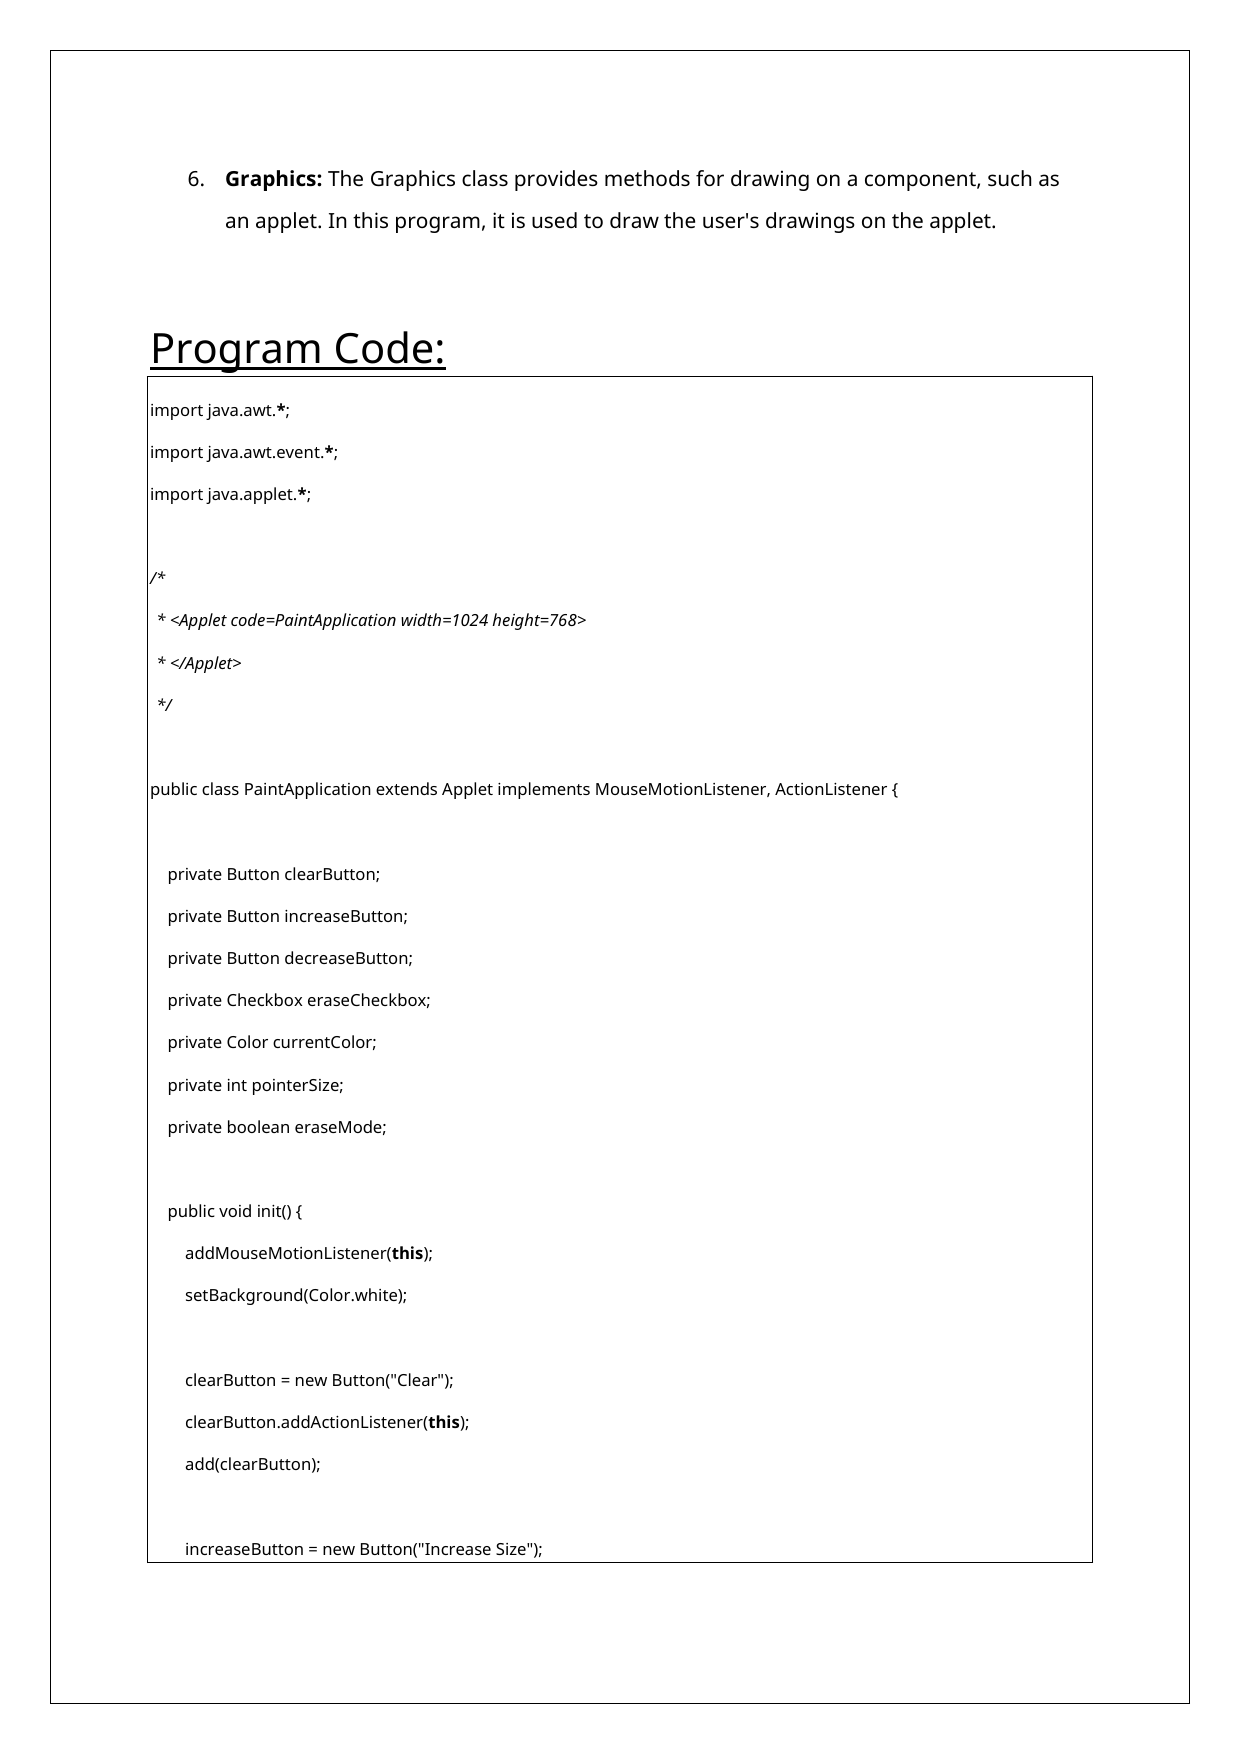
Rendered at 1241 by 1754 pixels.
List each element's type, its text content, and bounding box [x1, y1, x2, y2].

text */ [150, 674, 1090, 716]
text private Button increaseButton; [150, 885, 1090, 927]
text private Checkbox eraseCheckbox; [150, 969, 1090, 1011]
text private boolean eraseMode; [150, 1096, 1090, 1138]
text /* [150, 547, 1090, 589]
text public void init() { [150, 1180, 1090, 1222]
text * </Applet> [150, 632, 1090, 674]
text add(clearButton); [150, 1433, 1090, 1476]
text clearButton.addActionListener(this); [150, 1391, 1090, 1433]
list Graphics: The Graphics class provides methods for drawing on a component, such as an applet. In this program, it is used to draw the user's drawings on the applet. [187, 150, 1090, 234]
text addMouseMotionListener(this); [150, 1222, 1090, 1264]
text import java.awt.*; [148, 377, 1092, 421]
text private Button decreaseButton; [150, 927, 1090, 969]
text clearButton = new Button("Clear"); [150, 1349, 1090, 1391]
text import java.awt.event.*; [150, 421, 1090, 463]
text Program Code: [150, 319, 1090, 376]
text setBackground(Color.white); [150, 1264, 1090, 1307]
text private Color currentColor; [150, 1011, 1090, 1054]
text import java.applet.*; [150, 463, 1090, 505]
text private Button clearButton; [150, 843, 1090, 885]
text public class PaintApplication extends Applet implements MouseMotionListener, ActionListener { [150, 758, 1090, 801]
text * <Applet code=PaintApplication width=1024 height=768> [150, 589, 1090, 632]
text increaseButton = new Button("Increase Size"); [148, 1514, 1092, 1562]
text private int pointerSize; [150, 1054, 1090, 1096]
